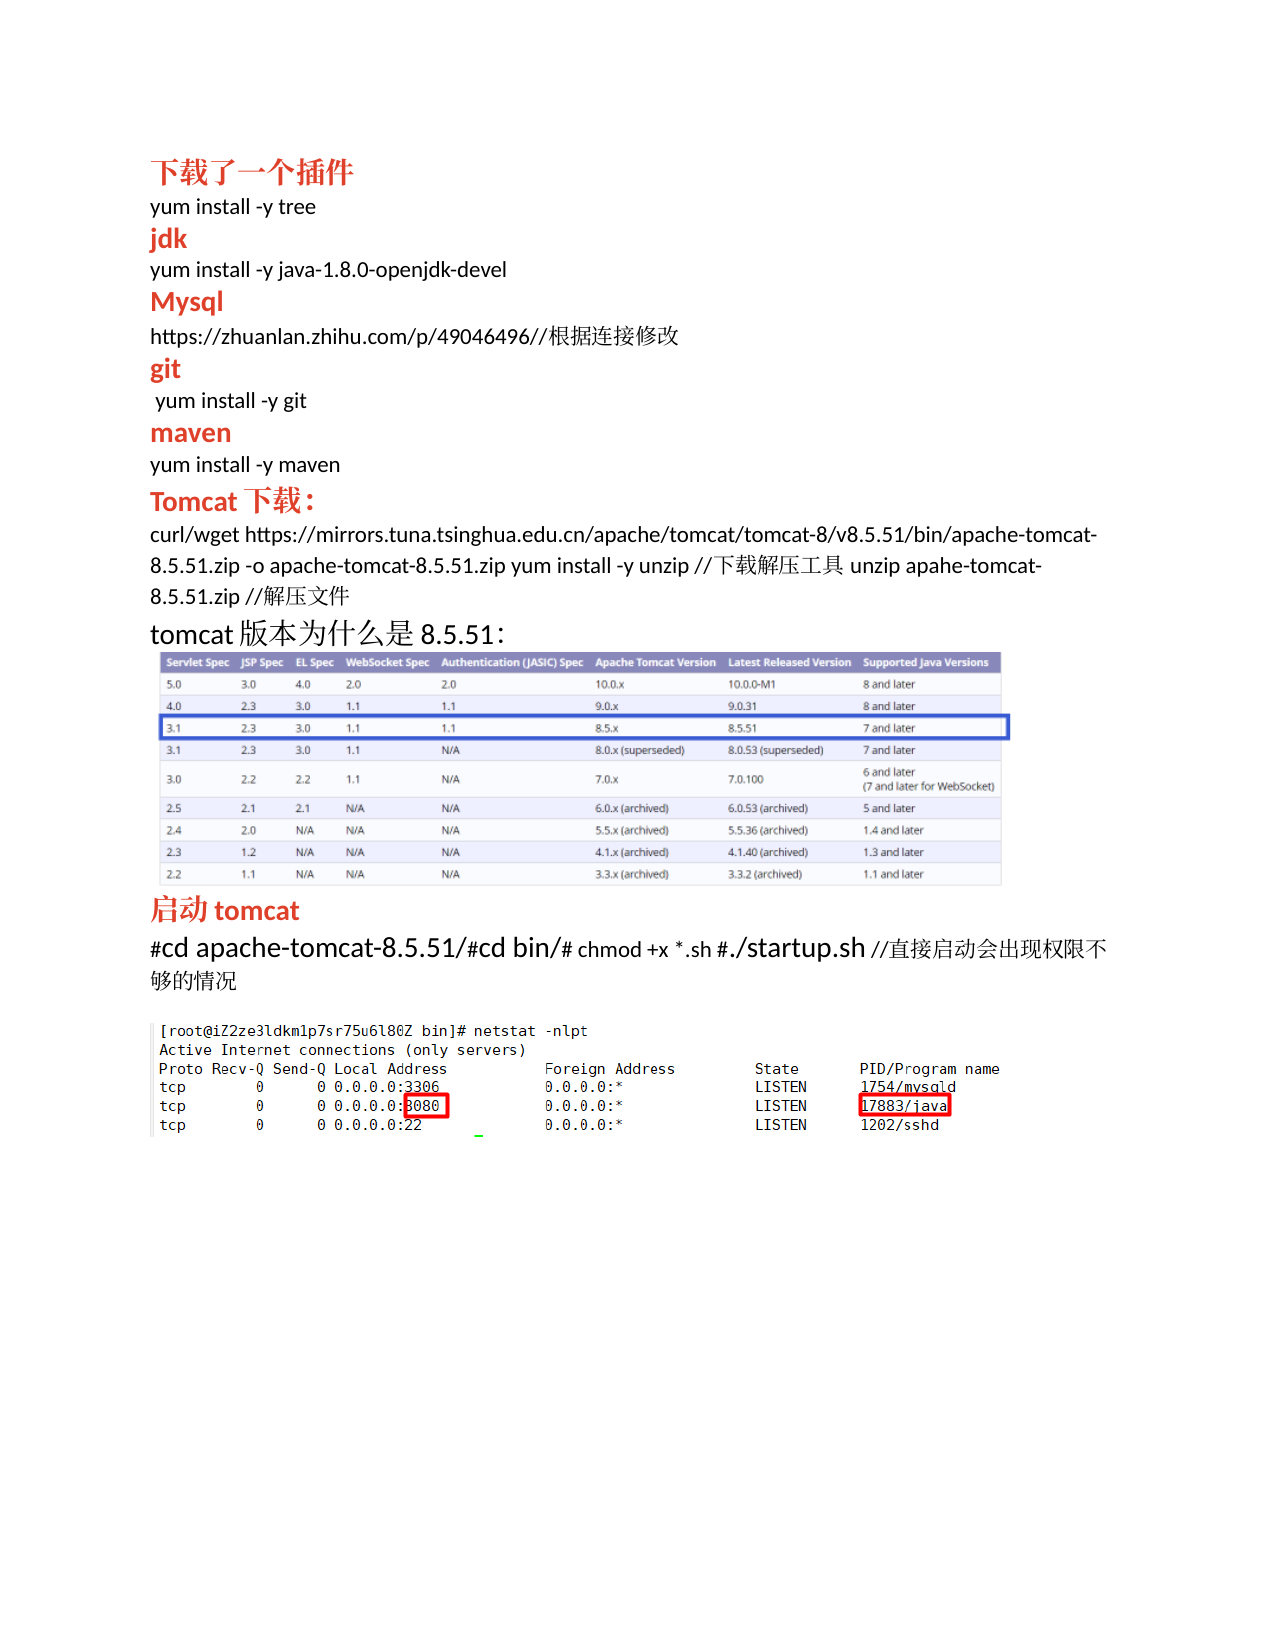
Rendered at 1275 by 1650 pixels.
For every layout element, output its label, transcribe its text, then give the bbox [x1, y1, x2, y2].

text yum install -y tree [150, 192, 1125, 220]
text maven [150, 414, 1125, 450]
text 下载了一个插件 [150, 150, 1125, 192]
picture [150, 1023, 1014, 1137]
text Tomcat下载： [150, 478, 1125, 520]
text curl/wget https://mirrors.tuna.tsinghua.edu.cn/apache/tomcat/tomcat-8/v8.5.51/bin/apache-tomcat-8.5.51.zip -o apache-tomcat-8.5.51.zip yum install -y unzip //下载解压工具 unzip apahe-tomcat-8.5.51.zip //解压文件 [150, 520, 1125, 611]
text yum install -y maven [150, 450, 1125, 478]
picture [150, 652, 1014, 887]
text Mysql [150, 283, 1125, 319]
text https://zhuanlan.zhihu.com/p/49046496//根据连接修改 [150, 319, 1125, 351]
text yum install -y java-1.8.0-openjdk-devel [150, 256, 1125, 283]
text jdk [150, 220, 1125, 256]
text git [150, 351, 1125, 386]
text tomcat版本为什么是8.5.51： [150, 611, 1125, 653]
text yum install -y git [150, 386, 1125, 414]
text 启动tomcat [150, 887, 1125, 929]
text #cd apache-tomcat-8.5.51/ #cd bin/ # chmod +x *.sh #./startup.sh //直接启动会出现权限不够的情况 [150, 929, 1125, 996]
